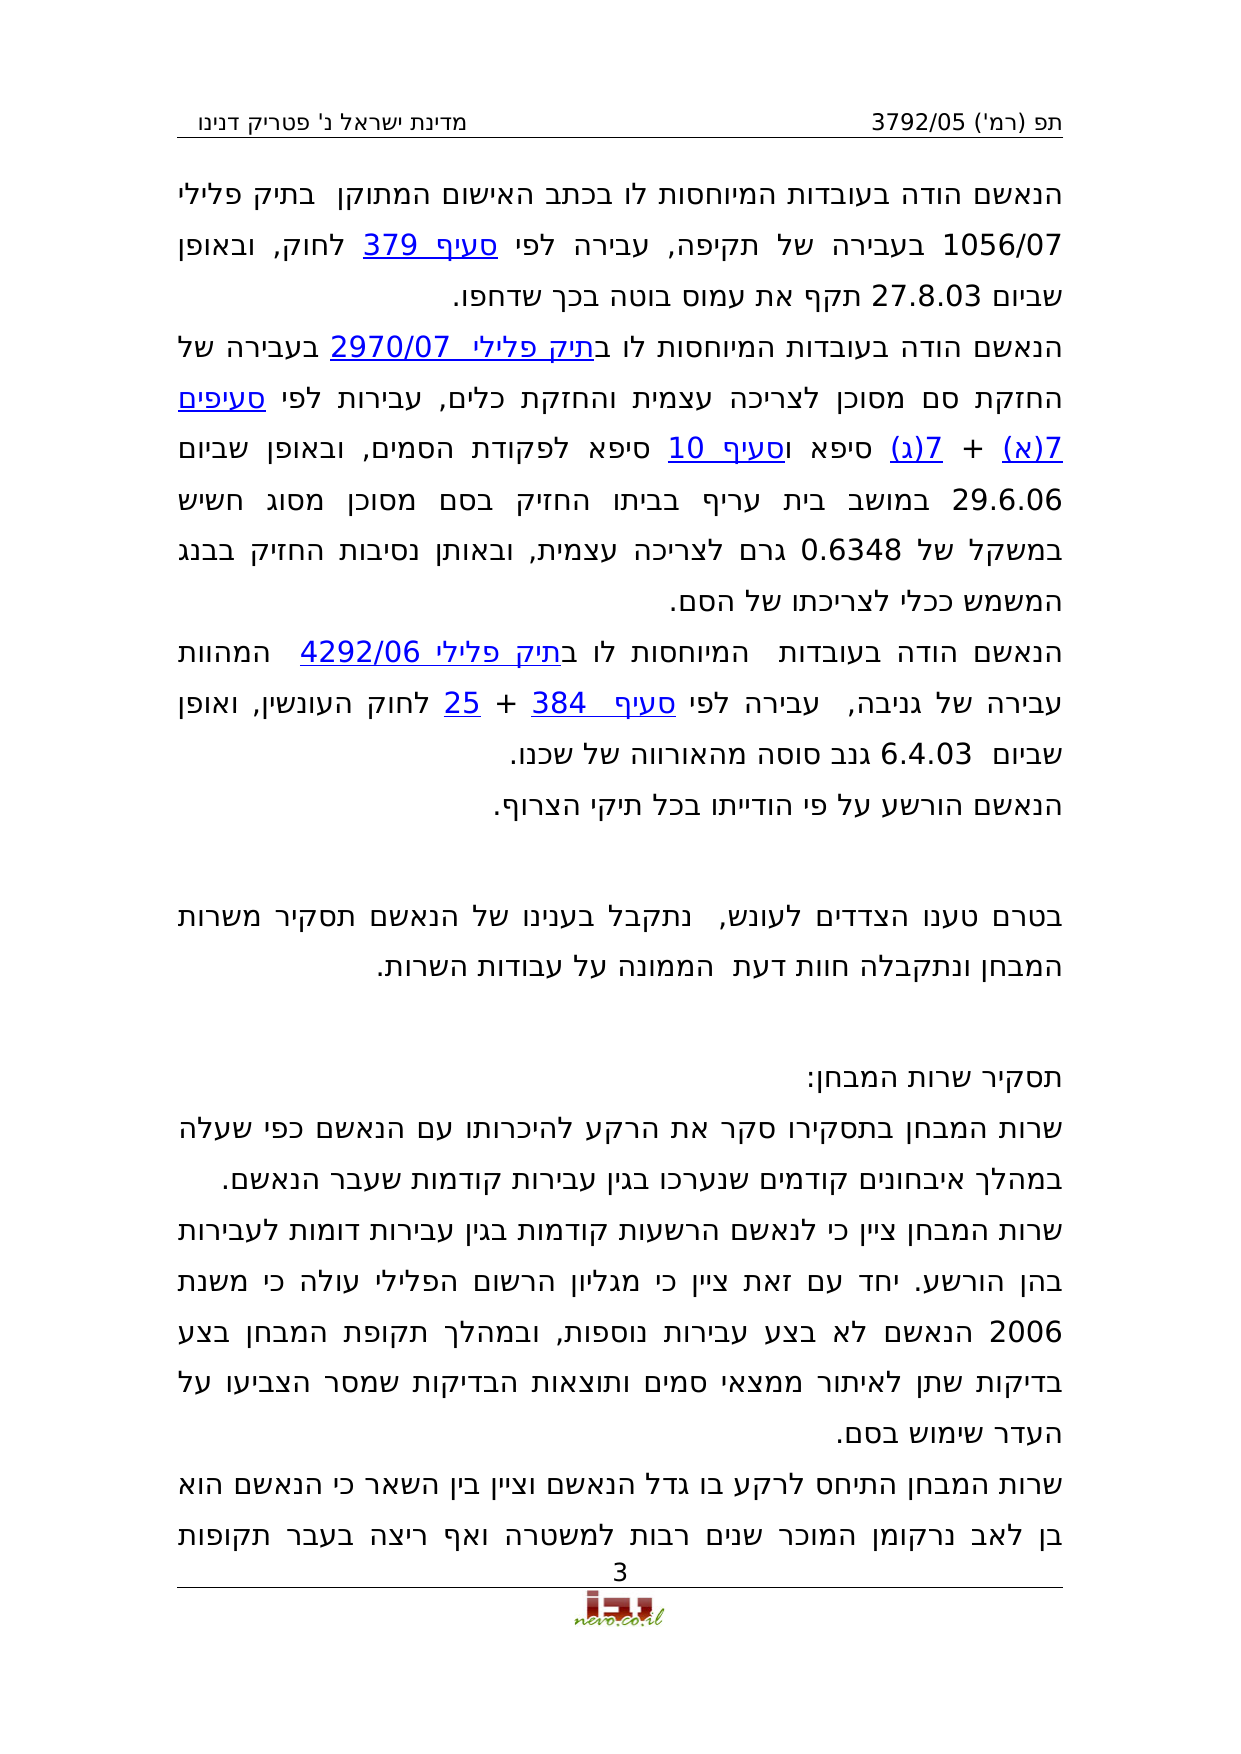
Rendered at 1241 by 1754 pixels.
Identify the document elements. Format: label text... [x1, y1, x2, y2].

text הנאשם הודה בעובדות המיוחסות לו בתיק פלילי 4292/06 המהוות עבירה של גניבה, עבירה לפי סעיף 384 + 25 לחוק העונשין, ואופן שביום 6.4.03 גנב סוסה מהאורווה של שכנו. [177, 636, 1063, 771]
text בטרם טענו הצדדים לעונש, נתקבל בענינו של הנאשם תסקיר משרות המבחן ונתקבלה חוות דעת הממונה על עבודות השרות. [177, 899, 1063, 984]
text שרות המבחן ציין כי לנאשם הרשעות קודמות בגין עבירות דומות לעבירות בהן הורשע. יחד עם זאת ציין כי מגליון הרשום הפלילי עולה כי משנת 2006 הנאשם לא בצע עבירות נוספות, ובמהלך תקופת המבחן בצע בדיקות שתן לאיתור ממצאי סמים ותוצאות הבדיקות שמסר הצביעו על העדר שימוש בסם. [177, 1213, 1063, 1451]
text תסקיר שרות המבחן: [177, 1060, 1063, 1094]
text הנאשם הודה בעובדות המיוחסות לו בכתב האישום המתוקן בתיק פלילי 1056/07 בעבירה של תקיפה, עבירה לפי סעיף 379 לחוק, ובאופן שביום 27.8.03 תקף את עמוס בוטה בכך שדחפו. [177, 177, 1063, 313]
text הנאשם הודה בעובדות המיוחסות לו בתיק פלילי 2970/07 בעבירה של החזקת סם מסוכן לצריכה עצמית והחזקת כלים, עבירות לפי סעיפים 7(א) + 7(ג) סיפא וסעיף 10 סיפא לפקודת הסמים, ובאופן שביום 29.6.06 במושב בית עריף בביתו החזיק בסם מסוכן מסוג חשיש במשקל של 0.6348 גרם לצריכה עצמית, ובאותן נסיבות החזיק בבנג המשמש ככלי לצריכתו של הסם. [177, 330, 1063, 619]
text הנאשם הורשע על פי הודייתו בכל תיקי הצרוף. [177, 788, 1063, 822]
text שרות המבחן בתסקירו סקר את הרקע להיכרותו עם הנאשם כפי שעלה במהלך איבחונים קודמים שנערכו בגין עבירות קודמות שעבר הנאשם. [177, 1111, 1063, 1196]
picture [574, 1590, 666, 1627]
